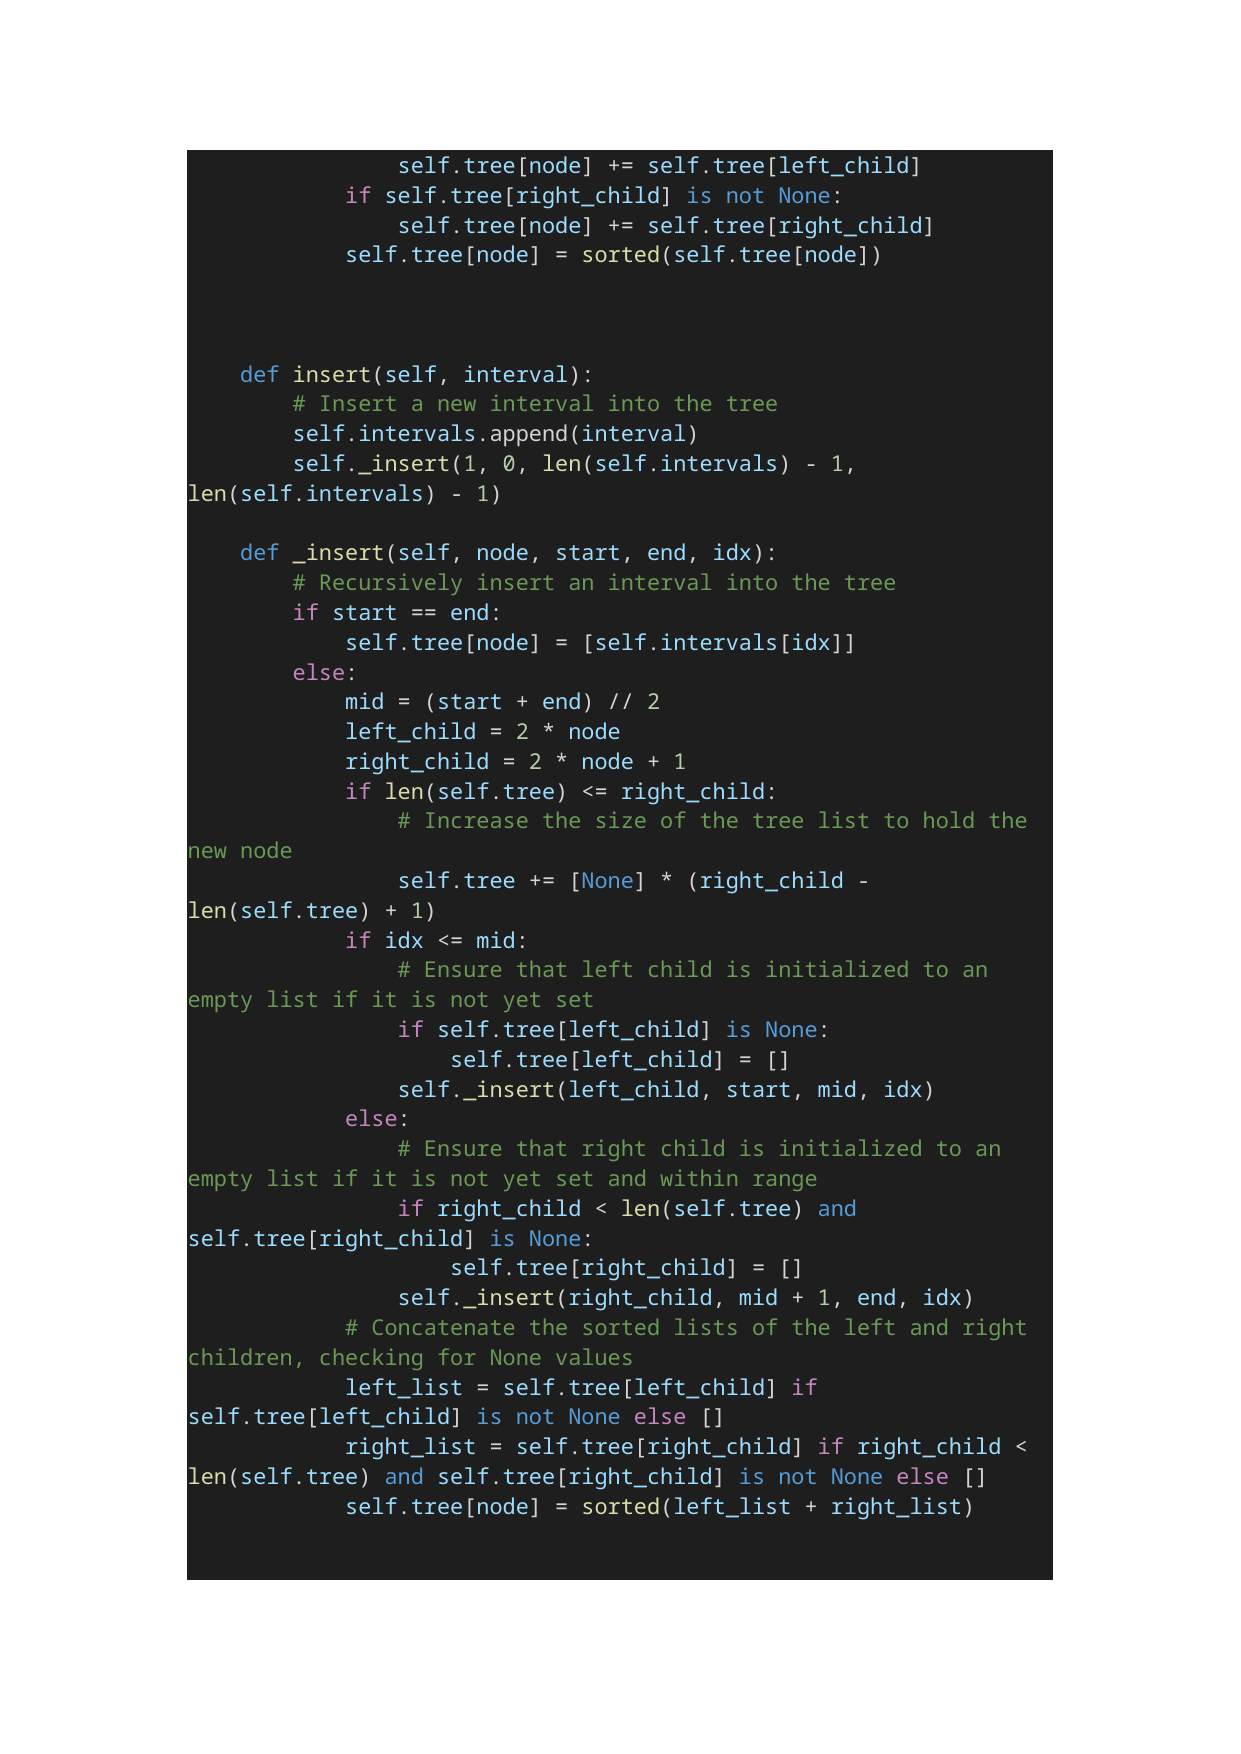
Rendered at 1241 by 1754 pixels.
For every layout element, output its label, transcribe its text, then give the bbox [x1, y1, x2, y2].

text self.tree[node] += self.tree[right_child] [187, 209, 1053, 239]
text if len(self.tree) <= right_child: [187, 776, 1053, 805]
text if self.tree[left_child] is None: [187, 1014, 1053, 1044]
text self.tree[node] = [self.intervals[idx]] [187, 627, 1053, 656]
text def insert(self, interval): [187, 358, 1053, 388]
text self.tree += [None] * (right_child - len(self.tree) + 1) [187, 865, 1053, 924]
text if idx <= mid: [187, 924, 1053, 954]
text right_list = self.tree[right_child] if right_child < len(self.tree) and self.tree[right_child] is not None else [] [187, 1431, 1053, 1491]
text self._insert(left_child, start, mid, idx) [187, 1073, 1053, 1103]
text # Insert a new interval into the tree [187, 388, 1053, 418]
text # Ensure that right child is initialized to an empty list if it is not yet set and within range [187, 1133, 1053, 1193]
text left_list = self.tree[left_child] if self.tree[left_child] is not None else [] [187, 1371, 1053, 1431]
text if start == end: [187, 597, 1053, 627]
text if right_child < len(self.tree) and self.tree[right_child] is None: [187, 1193, 1053, 1252]
text # Concatenate the sorted lists of the left and right children, checking for None values [187, 1312, 1053, 1371]
text else: [187, 656, 1053, 686]
text # Increase the size of the tree list to hold the new node [187, 805, 1053, 865]
text self.tree[left_child] = [] [187, 1044, 1053, 1073]
text self.tree[node] = sorted(self.tree[node]) [187, 239, 1053, 269]
text else: [187, 1103, 1053, 1133]
text self.tree[right_child] = [] [187, 1252, 1053, 1282]
text self._insert(1, 0, len(self.intervals) - 1, len(self.intervals) - 1) [187, 448, 1053, 507]
text def _insert(self, node, start, end, idx): [187, 537, 1053, 567]
text mid = (start + end) // 2 [187, 686, 1053, 716]
text self.intervals.append(interval) [187, 418, 1053, 448]
text left_child = 2 * node [187, 716, 1053, 746]
text self._insert(right_child, mid + 1, end, idx) [187, 1282, 1053, 1312]
text # Ensure that left child is initialized to an empty list if it is not yet set [187, 954, 1053, 1014]
text self.tree[node] += self.tree[left_child] [187, 150, 1053, 180]
text right_child = 2 * node + 1 [187, 746, 1053, 776]
text # Recursively insert an interval into the tree [187, 567, 1053, 597]
text self.tree[node] = sorted(left_list + right_list) [187, 1491, 1053, 1520]
text if self.tree[right_child] is not None: [187, 180, 1053, 209]
